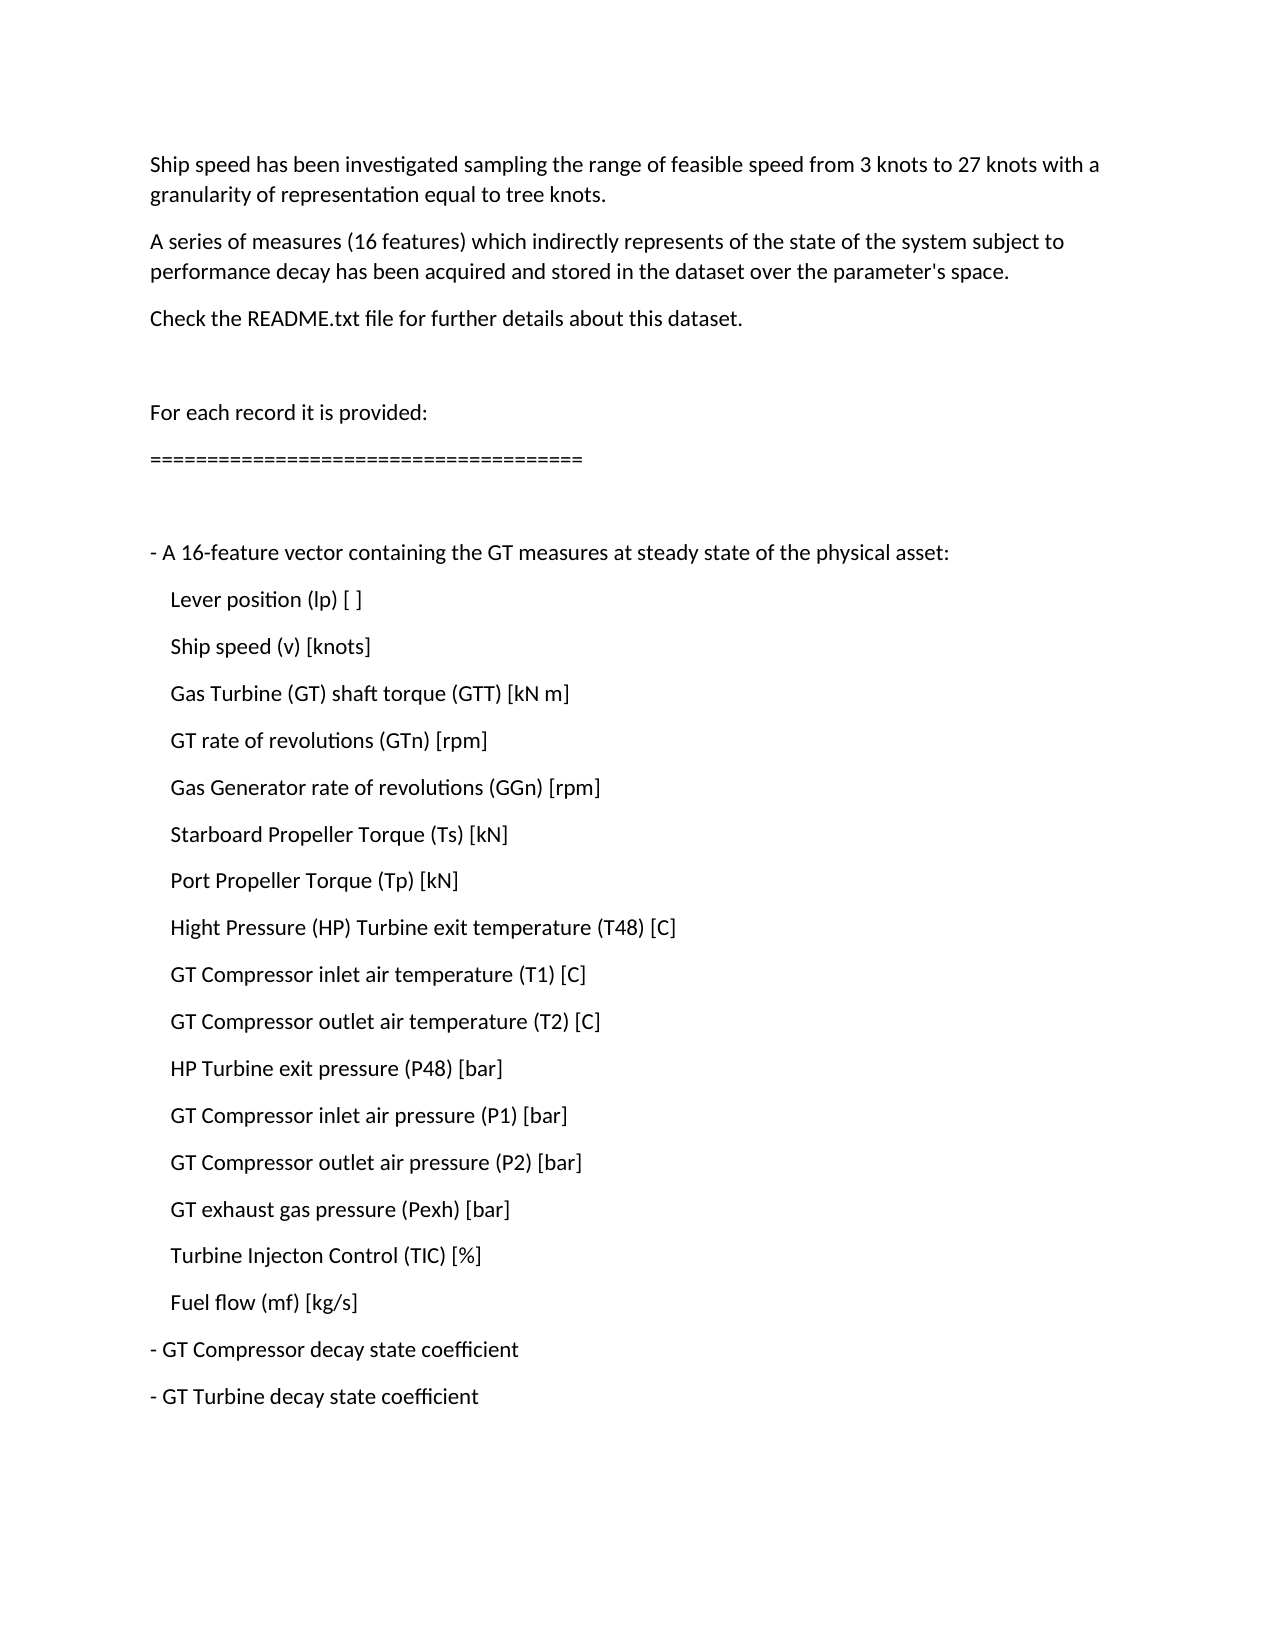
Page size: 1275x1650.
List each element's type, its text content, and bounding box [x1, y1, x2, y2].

text Ship speed (v) [knots] [150, 632, 1125, 660]
text Hight Pressure (HP) Turbine exit temperature (T48) [C] [150, 913, 1125, 942]
text A series of measures (16 features) which indirectly represents of the state of the system subject to performance decay has been acquired and stored in the dataset over the parameter's space. [150, 227, 1125, 285]
text GT Compressor inlet air pressure (P1) [bar] [150, 1101, 1125, 1129]
text GT Compressor outlet air temperature (T2) [C] [150, 1007, 1125, 1035]
text Ship speed has been investigated sampling the range of feasible speed from 3 knots to 27 knots with a granularity of representation equal to tree knots. [150, 150, 1125, 208]
text Turbine Injecton Control (TIC) [%] [150, 1242, 1125, 1270]
text - GT Turbine decay state coefficient [150, 1382, 1125, 1410]
text Lever position (lp) [ ] [150, 585, 1125, 613]
text GT exhaust gas pressure (Pexh) [bar] [150, 1195, 1125, 1223]
text Starboard Propeller Torque (Ts) [kN] [150, 820, 1125, 848]
text GT Compressor outlet air pressure (P2) [bar] [150, 1148, 1125, 1176]
text Fuel flow (mf) [kg/s] [150, 1288, 1125, 1317]
text - A 16-feature vector containing the GT measures at steady state of the physical asset: [150, 538, 1125, 567]
text For each record it is provided: [150, 398, 1125, 426]
text Gas Turbine (GT) shaft torque (GTT) [kN m] [150, 679, 1125, 707]
text GT rate of revolutions (GTn) [rpm] [150, 726, 1125, 754]
text GT Compressor inlet air temperature (T1) [C] [150, 960, 1125, 988]
text - GT Compressor decay state coefficient [150, 1335, 1125, 1363]
text HP Turbine exit pressure (P48) [bar] [150, 1054, 1125, 1082]
text Check the README.txt file for further details about this dataset. [150, 304, 1125, 332]
text ====================================== [150, 445, 1125, 473]
text Gas Generator rate of revolutions (GGn) [rpm] [150, 773, 1125, 801]
text Port Propeller Torque (Tp) [kN] [150, 867, 1125, 895]
